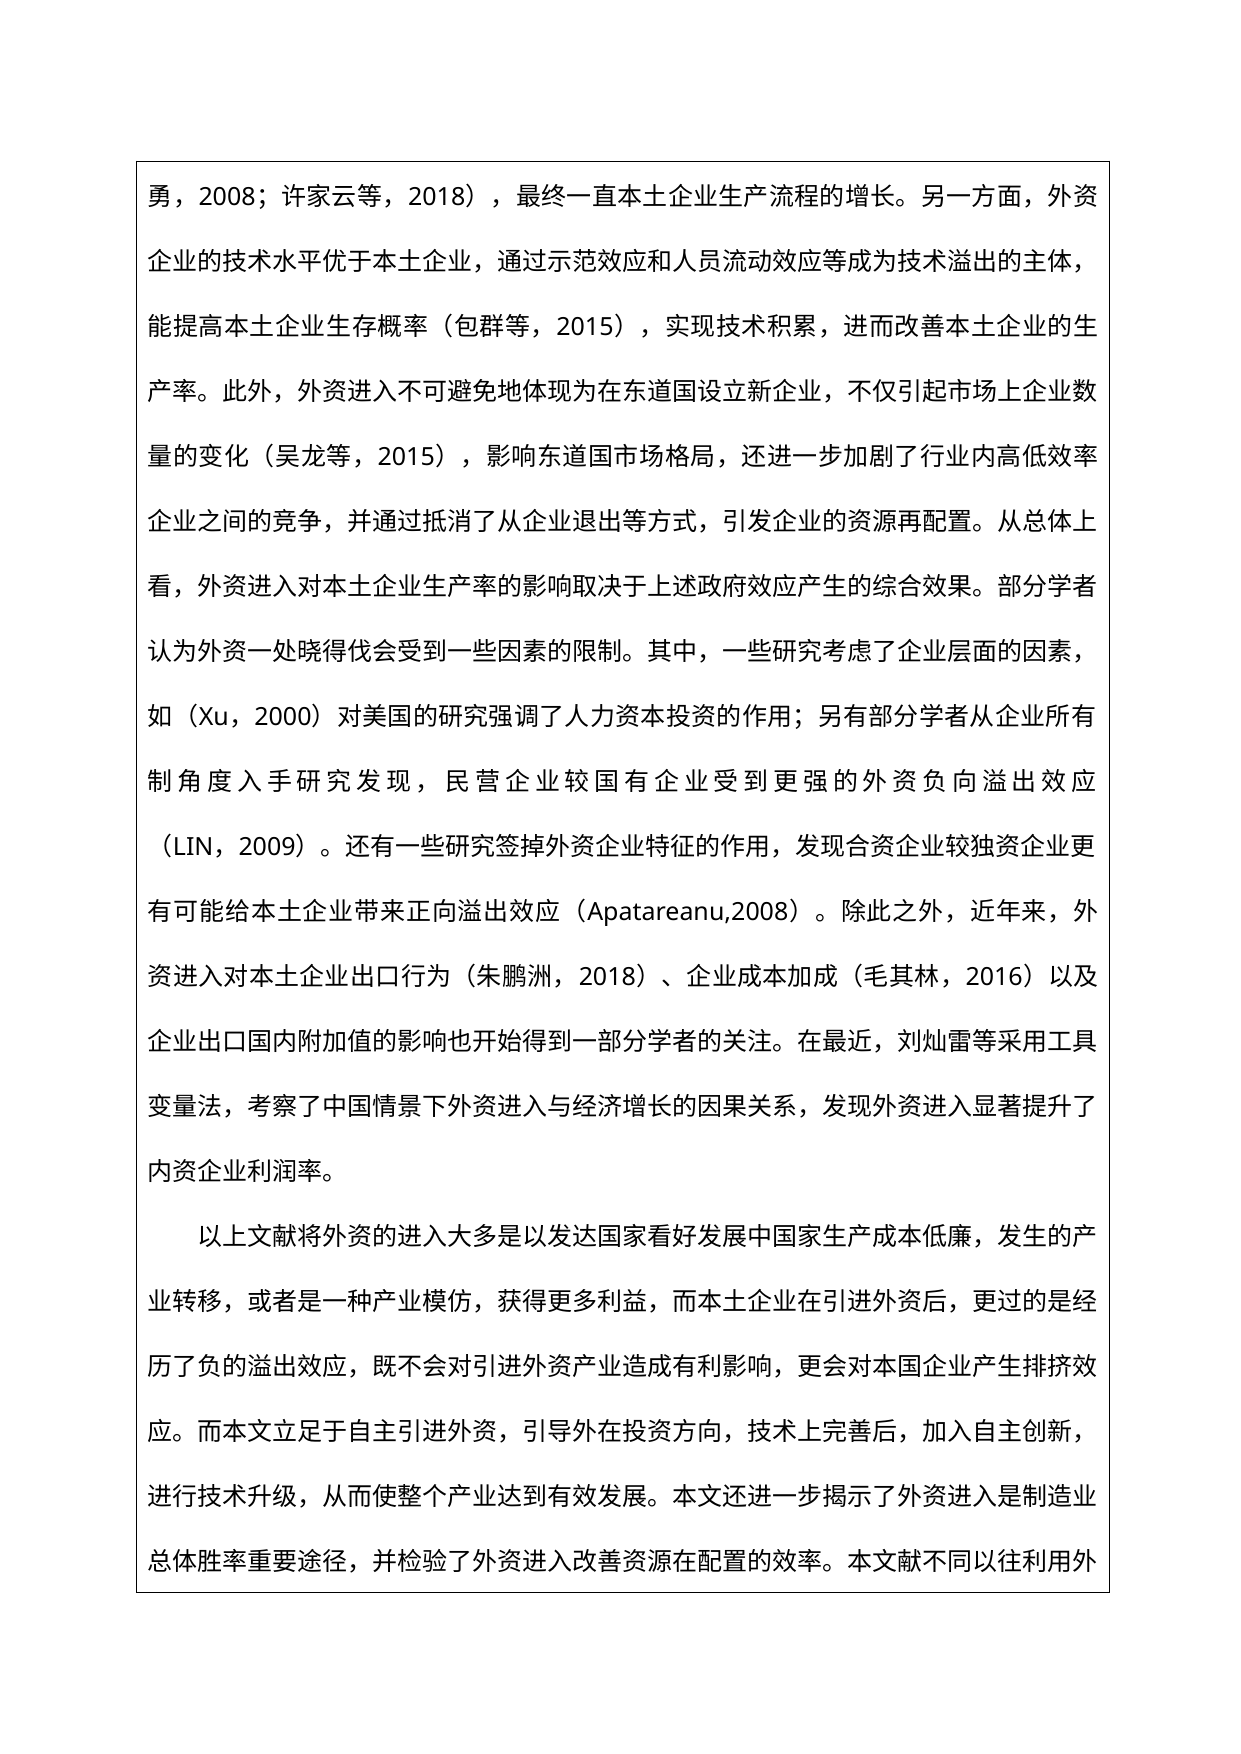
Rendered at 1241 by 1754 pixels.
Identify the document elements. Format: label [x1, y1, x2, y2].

table_header [137, 162, 1109, 1592]
